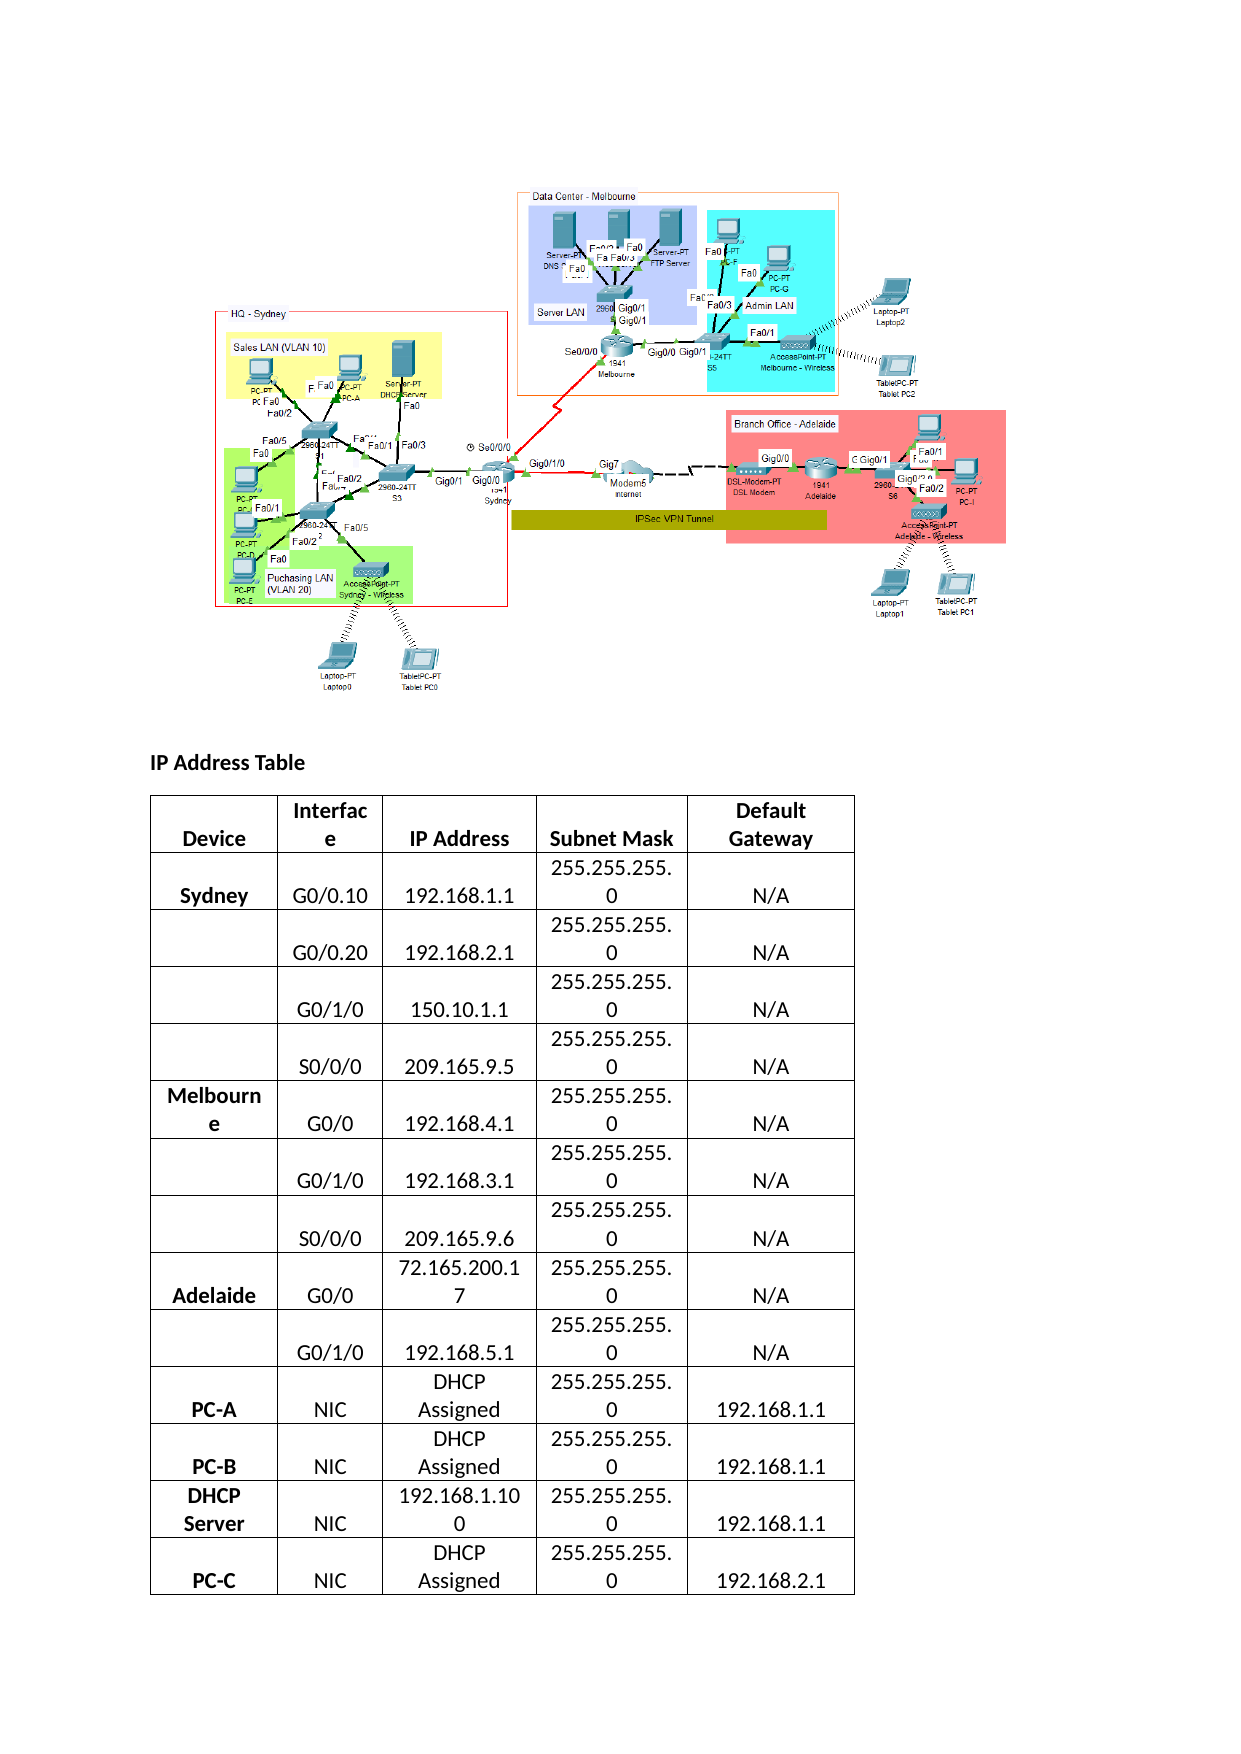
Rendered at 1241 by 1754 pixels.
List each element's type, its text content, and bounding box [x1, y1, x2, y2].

table_cell G0/0.10 [278, 853, 382, 909]
table_cell DHCP Assigned [383, 1424, 536, 1480]
table_cell N/A [688, 1139, 854, 1194]
table_cell [151, 910, 277, 966]
table_cell [151, 967, 277, 1023]
table_cell G0/1/0 [278, 1310, 382, 1366]
table_cell N/A [688, 1024, 854, 1080]
table_cell N/A [688, 1253, 854, 1309]
table_cell 255.255.255.0 [537, 1481, 687, 1537]
table_cell PC-A [151, 1367, 277, 1423]
table_cell [151, 1196, 277, 1252]
table_cell PC-C [151, 1538, 277, 1594]
table_cell Adelaide [151, 1253, 277, 1309]
table_cell PC-B [151, 1424, 277, 1480]
table_cell G0/1/0 [278, 1139, 382, 1194]
table_cell 209.165.9.6 [383, 1196, 536, 1252]
table_header Default Gateway [688, 796, 854, 852]
table_cell 255.255.255.0 [537, 853, 687, 909]
table_cell 255.255.255.0 [537, 1139, 687, 1194]
table_cell 192.168.1.1 [688, 1481, 854, 1537]
table_cell 72.165.200.17 [383, 1253, 536, 1309]
table_cell G0/0 [278, 1081, 382, 1137]
table_cell DHCP Assigned [383, 1538, 536, 1594]
table_cell DHCP Server [151, 1481, 277, 1537]
table_header Device [151, 796, 277, 852]
table_cell 192.168.4.1 [383, 1081, 536, 1137]
table_cell 255.255.255.0 [537, 967, 687, 1023]
table_cell 255.255.255.0 [537, 1367, 687, 1423]
table_cell Melbourne [151, 1081, 277, 1137]
table_cell 255.255.255.0 [537, 910, 687, 966]
table_cell S0/0/0 [278, 1024, 382, 1080]
table_header IP Address [383, 796, 536, 852]
table_cell [151, 1024, 277, 1080]
table_cell N/A [688, 853, 854, 909]
table_cell 255.255.255.0 [537, 1253, 687, 1309]
table_cell 209.165.9.5 [383, 1024, 536, 1080]
table_cell 192.168.1.1 [688, 1367, 854, 1423]
text IP Address Table [150, 748, 1090, 776]
table_cell N/A [688, 910, 854, 966]
table_cell G0/1/0 [278, 967, 382, 1023]
table_cell 255.255.255.0 [537, 1310, 687, 1366]
table_cell [151, 1310, 277, 1366]
table_cell NIC [278, 1481, 382, 1537]
table_header Interface [278, 796, 382, 852]
table_cell NIC [278, 1367, 382, 1423]
table_cell Sydney [151, 853, 277, 909]
table_cell NIC [278, 1424, 382, 1480]
table_cell 192.168.2.1 [383, 910, 536, 966]
table_cell DHCP Assigned [383, 1367, 536, 1423]
table_cell G0/0 [278, 1253, 382, 1309]
table_cell G0/0.20 [278, 910, 382, 966]
table_cell N/A [688, 967, 854, 1023]
table_cell 192.168.1.1 [688, 1424, 854, 1480]
picture [150, 150, 1091, 730]
table_cell [151, 1139, 277, 1194]
table_cell 150.10.1.1 [383, 967, 536, 1023]
table_cell N/A [688, 1081, 854, 1137]
table_cell NIC [278, 1538, 382, 1594]
table_cell N/A [688, 1196, 854, 1252]
table_cell S0/0/0 [278, 1196, 382, 1252]
table_cell 255.255.255.0 [537, 1196, 687, 1252]
table_cell 192.168.3.1 [383, 1139, 536, 1194]
table_cell 255.255.255.0 [537, 1024, 687, 1080]
table_header Subnet Mask [537, 796, 687, 852]
table_cell 255.255.255.0 [537, 1424, 687, 1480]
table_cell 192.168.1.1 [383, 853, 536, 909]
table_cell 255.255.255.0 [537, 1081, 687, 1137]
table_cell 192.168.2.1 [688, 1538, 854, 1594]
table_cell N/A [688, 1310, 854, 1366]
table_cell 192.168.5.1 [383, 1310, 536, 1366]
table_cell 255.255.255.0 [537, 1538, 687, 1594]
table_cell 192.168.1.100 [383, 1481, 536, 1537]
